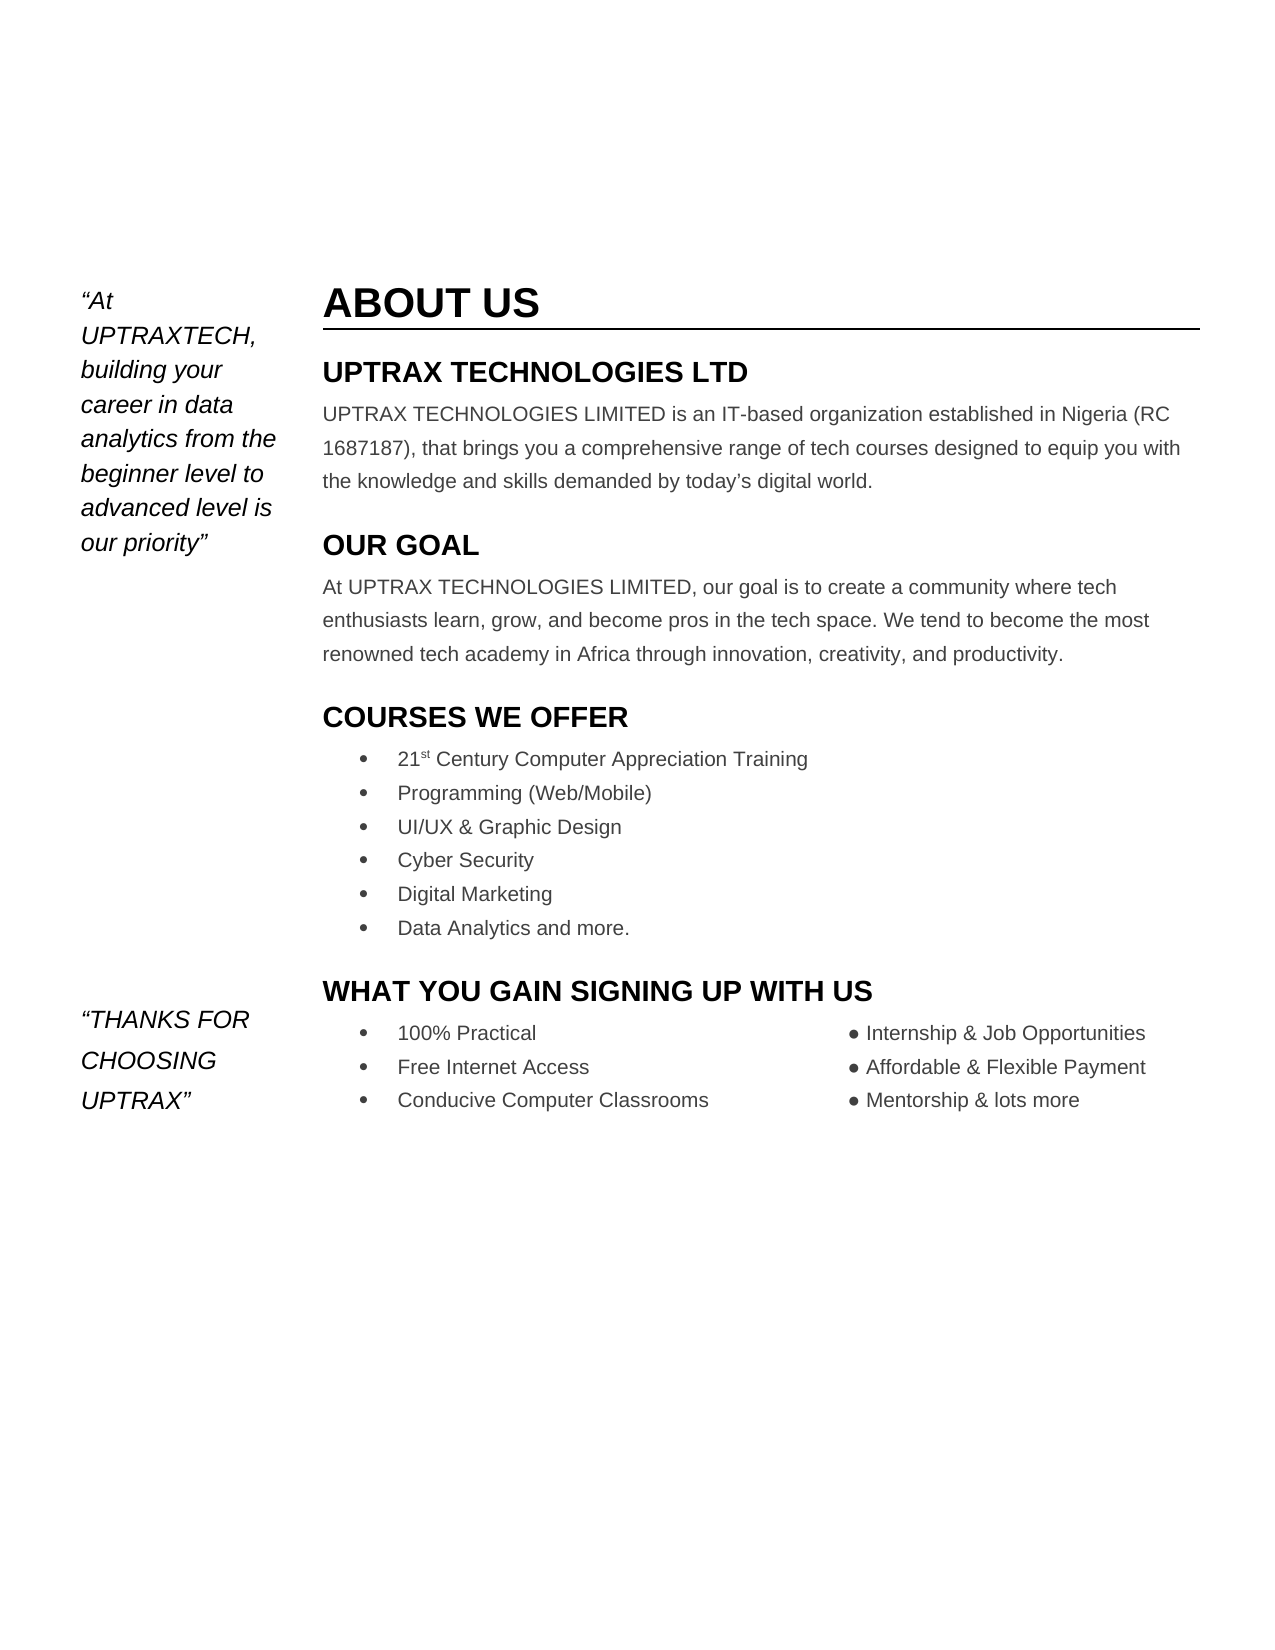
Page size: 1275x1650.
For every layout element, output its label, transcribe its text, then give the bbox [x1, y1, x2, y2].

list 21st Century Computer Appreciation Training [360, 747, 1200, 771]
text UPTRAX TECHNOLOGIES LIMITED is an IT-based organization established in Nigeria (RC 1687187), that brings you a comprehensive range of tech courses designed to equip you with the knowledge and skills demanded by today’s digital world. [322, 402, 1200, 493]
list Free Internet Access ● Affordable & Flexible Payment [360, 1055, 1200, 1079]
subtitle OUR GOAL [322, 528, 1200, 561]
list 100% Practical ● Internship & Job Opportunities [360, 1021, 1200, 1045]
subtitle ABOUT US [322, 278, 1200, 330]
subtitle UPTRAX TECHNOLOGIES LTD [322, 355, 1200, 389]
list Cyber Security [360, 848, 1200, 872]
subtitle COURSES WE OFFER [322, 700, 1200, 734]
list UI/UX & Graphic Design [360, 814, 1200, 839]
text At UPTRAX TECHNOLOGIES LIMITED, our goal is to create a community where tech enthusiasts learn, grow, and become pros in the tech space. We tend to become the most renowned tech academy in Africa through innovation, creativity, and productivity. [322, 575, 1200, 666]
list Digital Marketing [360, 882, 1200, 906]
list Data Analytics and more. [360, 916, 1200, 939]
list Programming (Web/Mobile) [360, 781, 1200, 805]
subtitle WHAT YOU GAIN SIGNING UP WITH US [322, 974, 1200, 1008]
list Conducive Computer Classrooms ● Mentorship & lots more [360, 1088, 1200, 1112]
